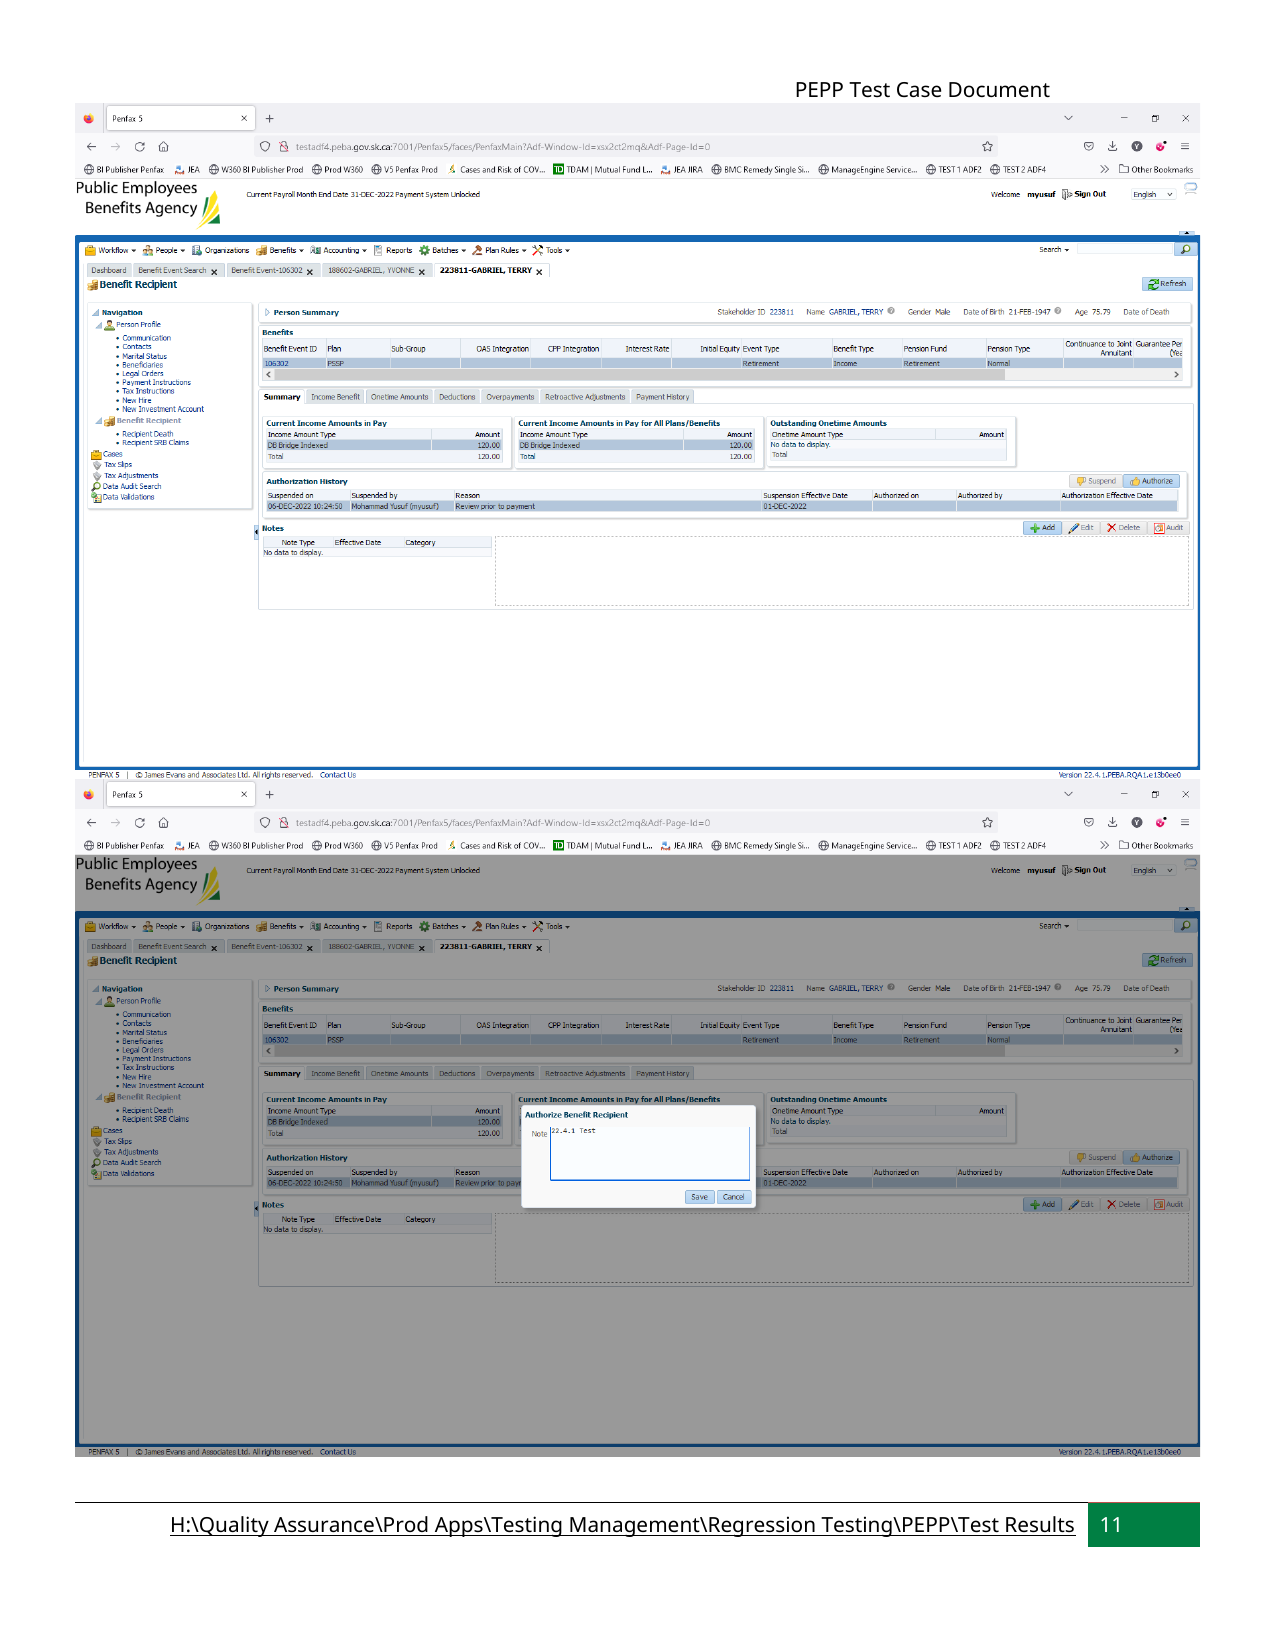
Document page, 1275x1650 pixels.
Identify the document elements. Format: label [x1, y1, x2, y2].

picture [75, 103, 1200, 1457]
